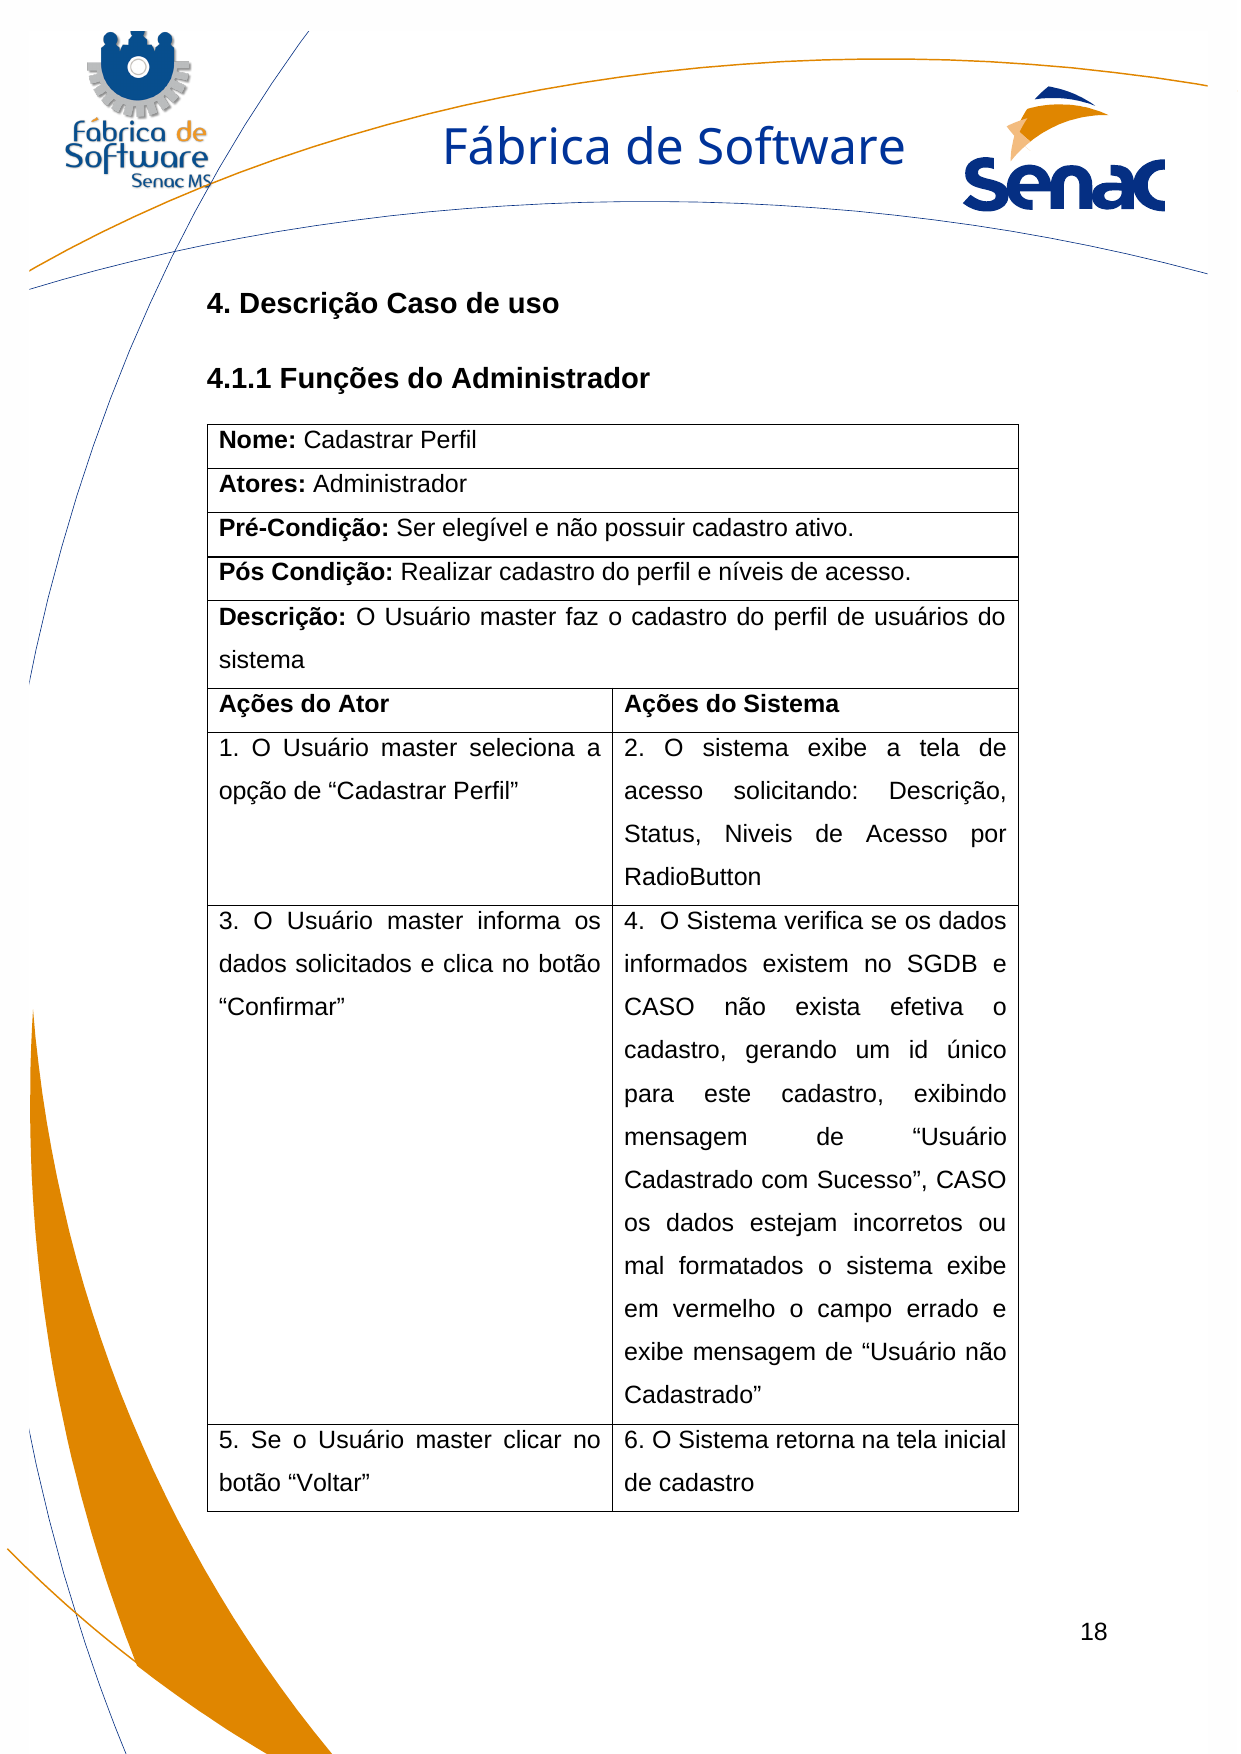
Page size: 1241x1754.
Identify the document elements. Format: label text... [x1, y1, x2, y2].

table_cell 6. O Sistema retorna na tela inicial de cadastro [613, 1425, 1018, 1511]
table_cell Descrição: O Usuário master faz o cadastro do perfil de usuários do sistema [208, 601, 1018, 688]
table_cell 2. O sistema exibe a tela de acesso solicitando: Descrição, Status, Niveis de Acesso por RadioButton [613, 733, 1018, 905]
picture [207, 180, 225, 193]
table_cell 4. O Sistema verifica se os dados informados existem no SGDB e CASO não exista efetiva o cadastro, gerando um id único para este cadastro, exibindo mensagem de “Usuário Cadastrado com Sucesso”, CASO os dados estejam incorretos ou mal formatados o sistema exibe em vermelho o campo errado e exibe mensagem de “Usuário não Cadastrado” [613, 906, 1018, 1423]
table_cell Pré-Condição: Ser elegível e não possuir cadastro ativo. [208, 513, 1018, 556]
picture [213, 126, 246, 181]
table_cell Ações do Ator [208, 689, 612, 732]
table_header Nome: Cadastrar Perfil [208, 425, 1018, 468]
table_cell 5. Se o Usuário master clicar no botão “Voltar” [208, 1425, 612, 1511]
table_cell Atores: Administrador [208, 469, 1018, 512]
table_cell 3. O Usuário master informa os dados solicitados e clica no botão “Confirmar” [208, 906, 612, 1423]
picture [35, 31, 253, 215]
picture [138, 186, 208, 219]
table_cell Pós Condição: Realizar cadastro do perfil e níveis de acesso. [208, 558, 1018, 600]
table_cell 1. O Usuário master seleciona a opção de “Cadastrar Perfil” [208, 733, 612, 905]
text 4. Descrição Caso de uso [207, 286, 1107, 319]
table_cell Ações do Sistema [613, 689, 1018, 732]
text 4.1.1 Funções do Administrador [207, 361, 1107, 395]
